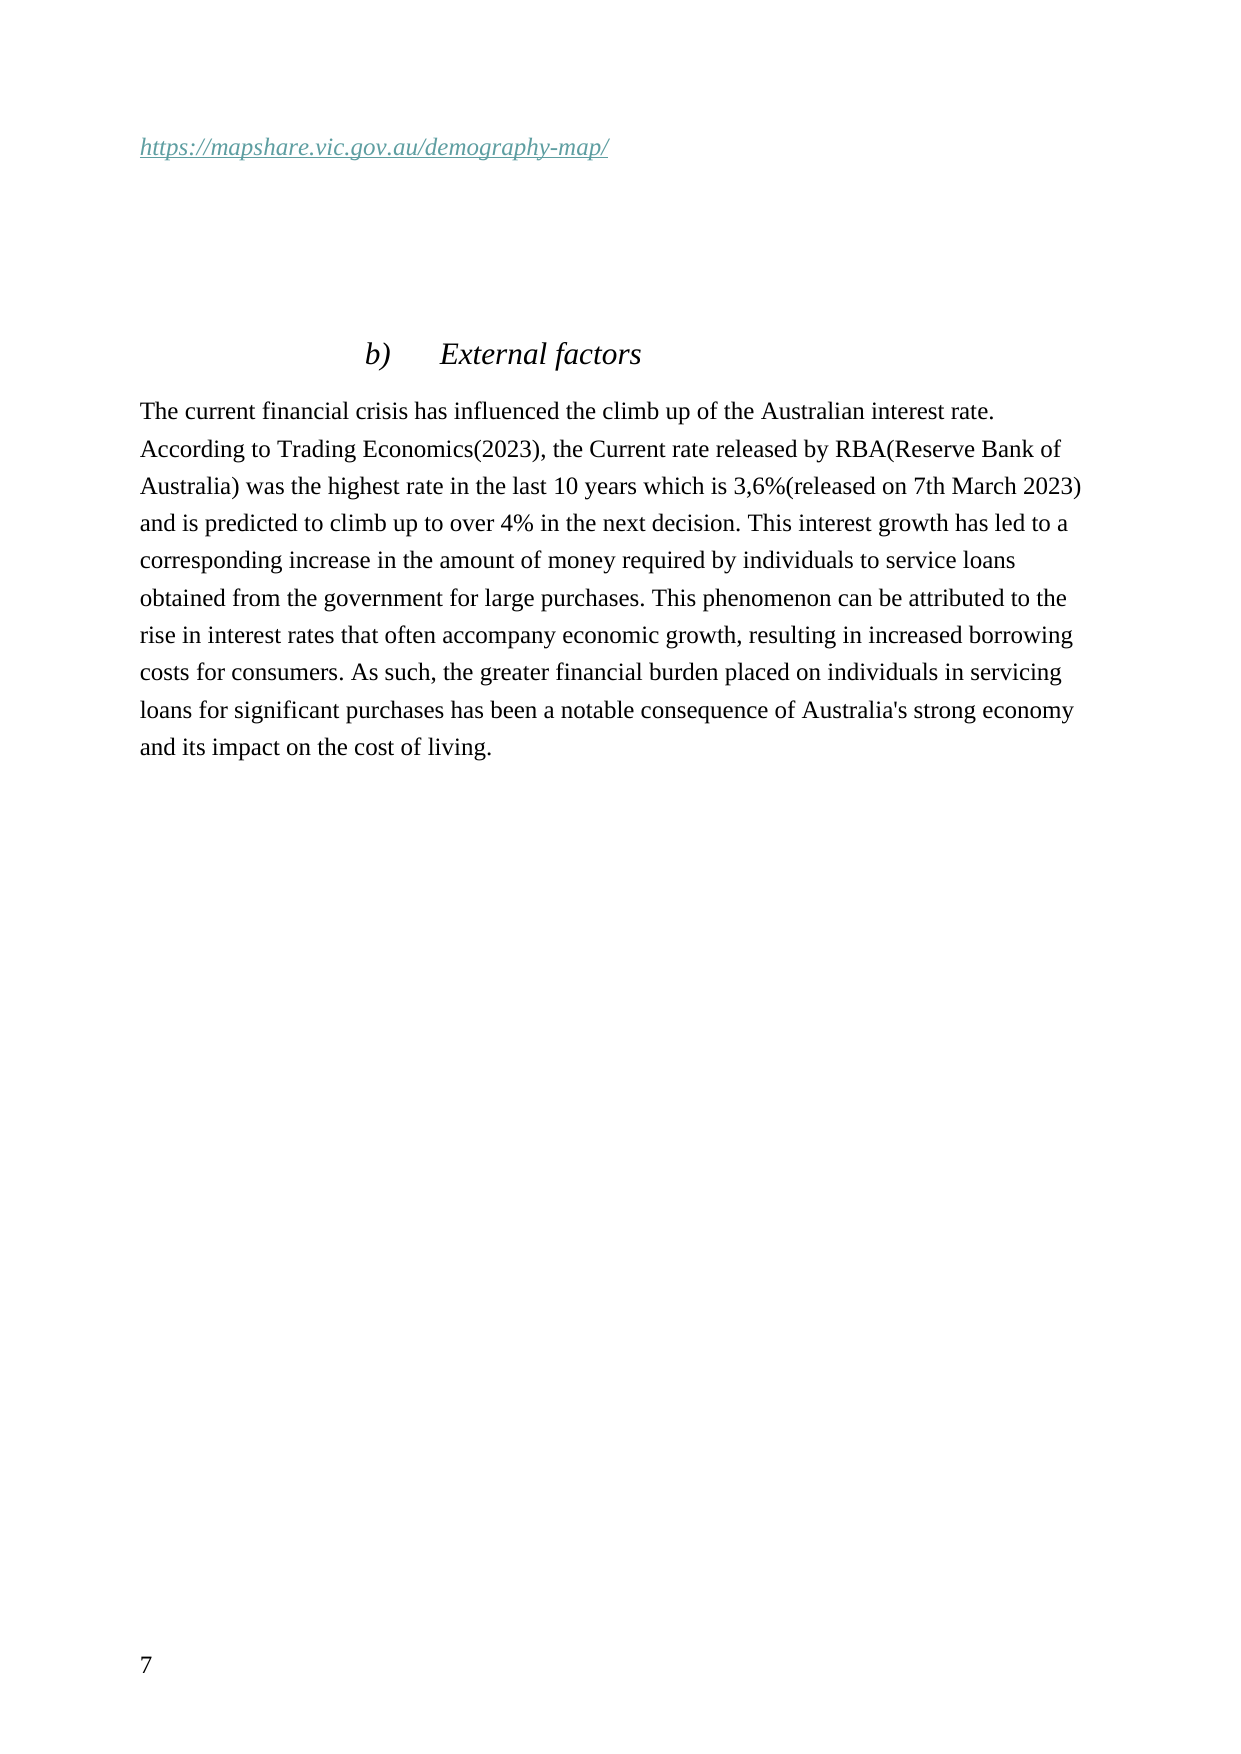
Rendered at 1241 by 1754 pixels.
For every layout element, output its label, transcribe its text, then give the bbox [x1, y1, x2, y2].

text The current financial crisis has influenced the climb up of the Australian interest rate. According to Trading Economics(2023), the Current rate released by RBA(Reserve Bank of Australia) was the highest rate in the last 10 years which is 3,6%(released on 7th March 2023) and is predicted to climb up to over 4% in the next decision. This interest growth has led to a corresponding increase in the amount of money required by individuals to service loans obtained from the government for large purchases. This phenomenon can be attributed to the rise in interest rates that often accompany economic growth, resulting in increased borrowing costs for consumers. As such, the greater financial burden placed on individuals in servicing loans for significant purchases has been a notable consequence of Australia's strong economy and its impact on the cost of living. [139, 396, 1101, 761]
subtitle External factors [364, 336, 1101, 371]
text https://mapshare.vic.gov.au/demography-map/ [139, 132, 1101, 161]
